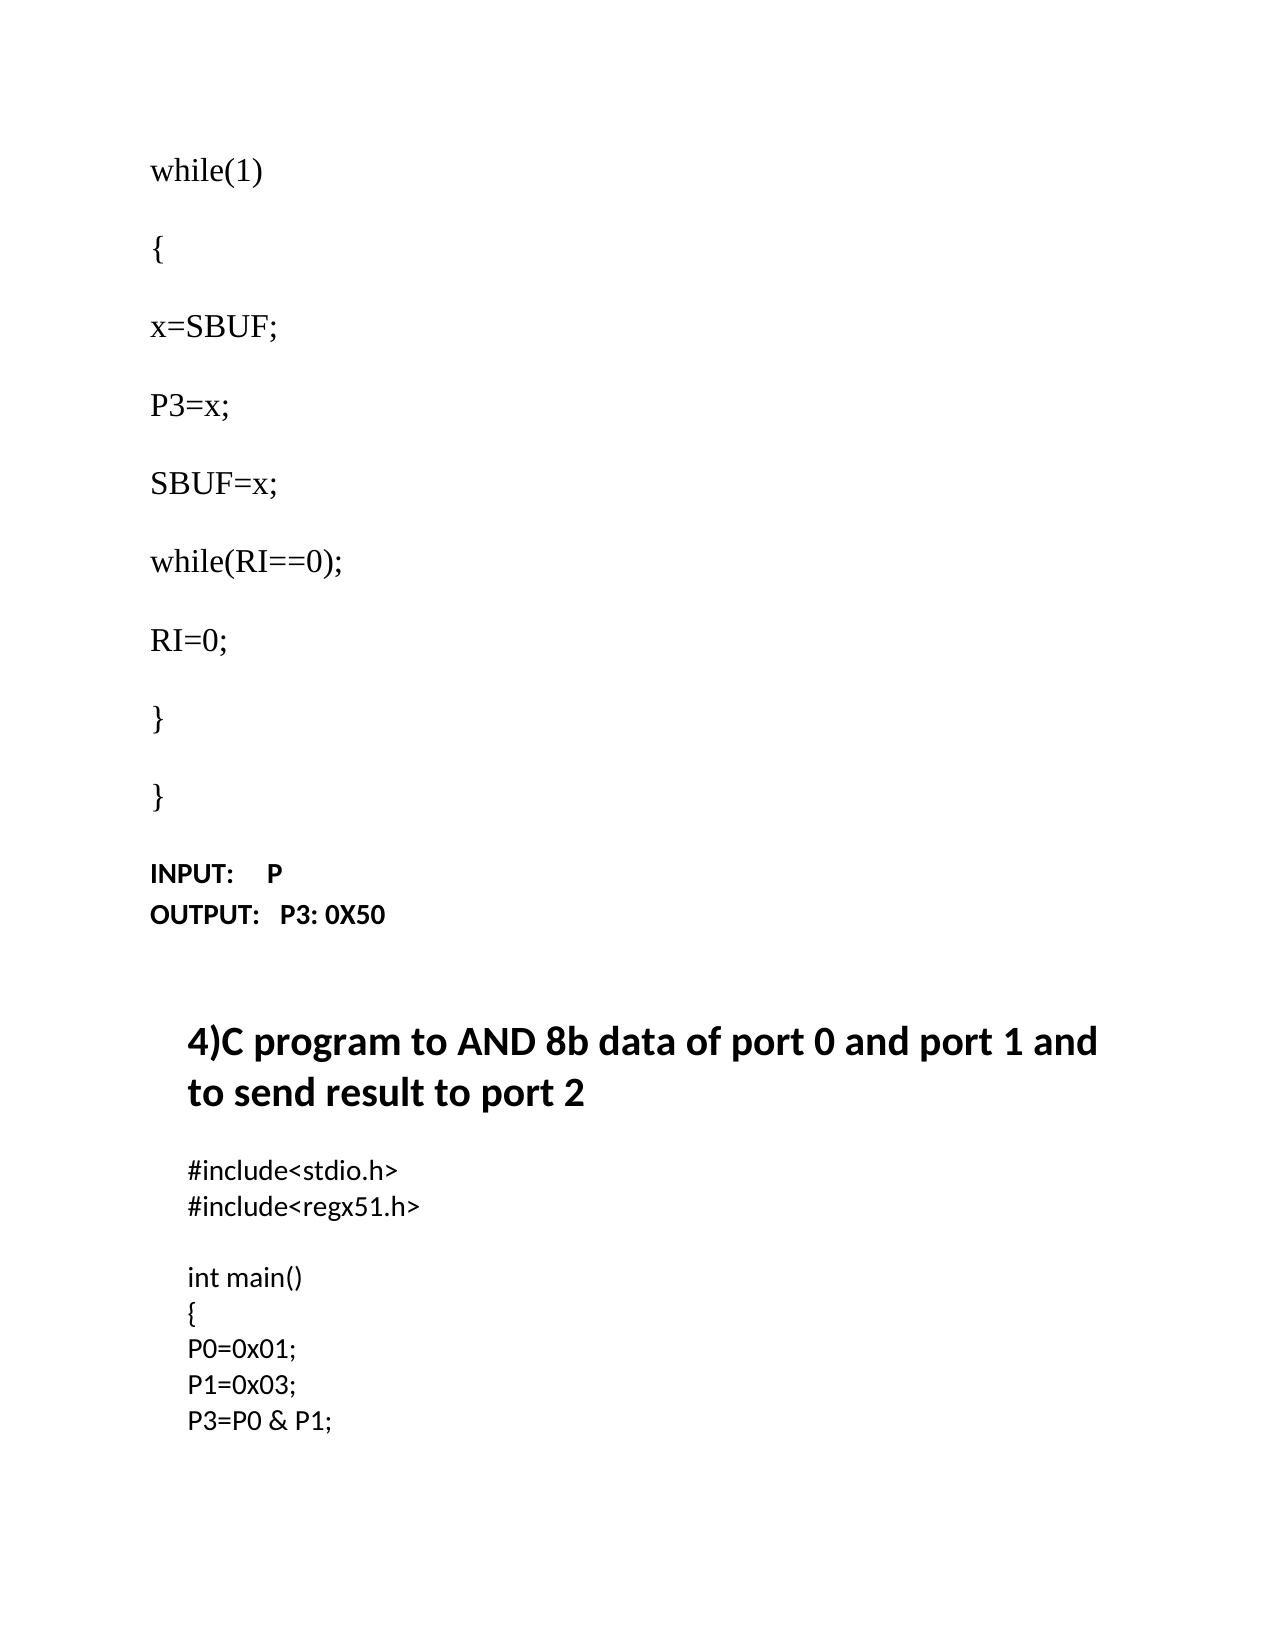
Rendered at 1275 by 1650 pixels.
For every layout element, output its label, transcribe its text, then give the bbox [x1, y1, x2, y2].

text OUTPUT: P3: 0X50 [150, 896, 1125, 932]
text { [187, 1295, 1125, 1331]
text #include<regx51.h> [187, 1188, 1125, 1224]
text x=SBUF; [150, 307, 1125, 345]
text INPUT: P [150, 855, 1125, 891]
text SBUF=x; [150, 463, 1125, 502]
text 4)C program to AND 8b data of port 0 and port 1 and to send result to port 2 [187, 1015, 1125, 1117]
text } [150, 777, 1125, 815]
text int main() [187, 1259, 1125, 1295]
text { [150, 228, 1125, 267]
text P1=0x03; [187, 1366, 1125, 1402]
text RI=0; [150, 620, 1125, 658]
text } [150, 698, 1125, 737]
text P3=P0 & P1; [187, 1402, 1125, 1437]
text #include<stdio.h> [187, 1152, 1125, 1188]
text P0=0x01; [187, 1331, 1125, 1366]
text P3=x; [150, 385, 1125, 423]
text while(1) [150, 150, 1125, 188]
text while(RI==0); [150, 542, 1125, 580]
